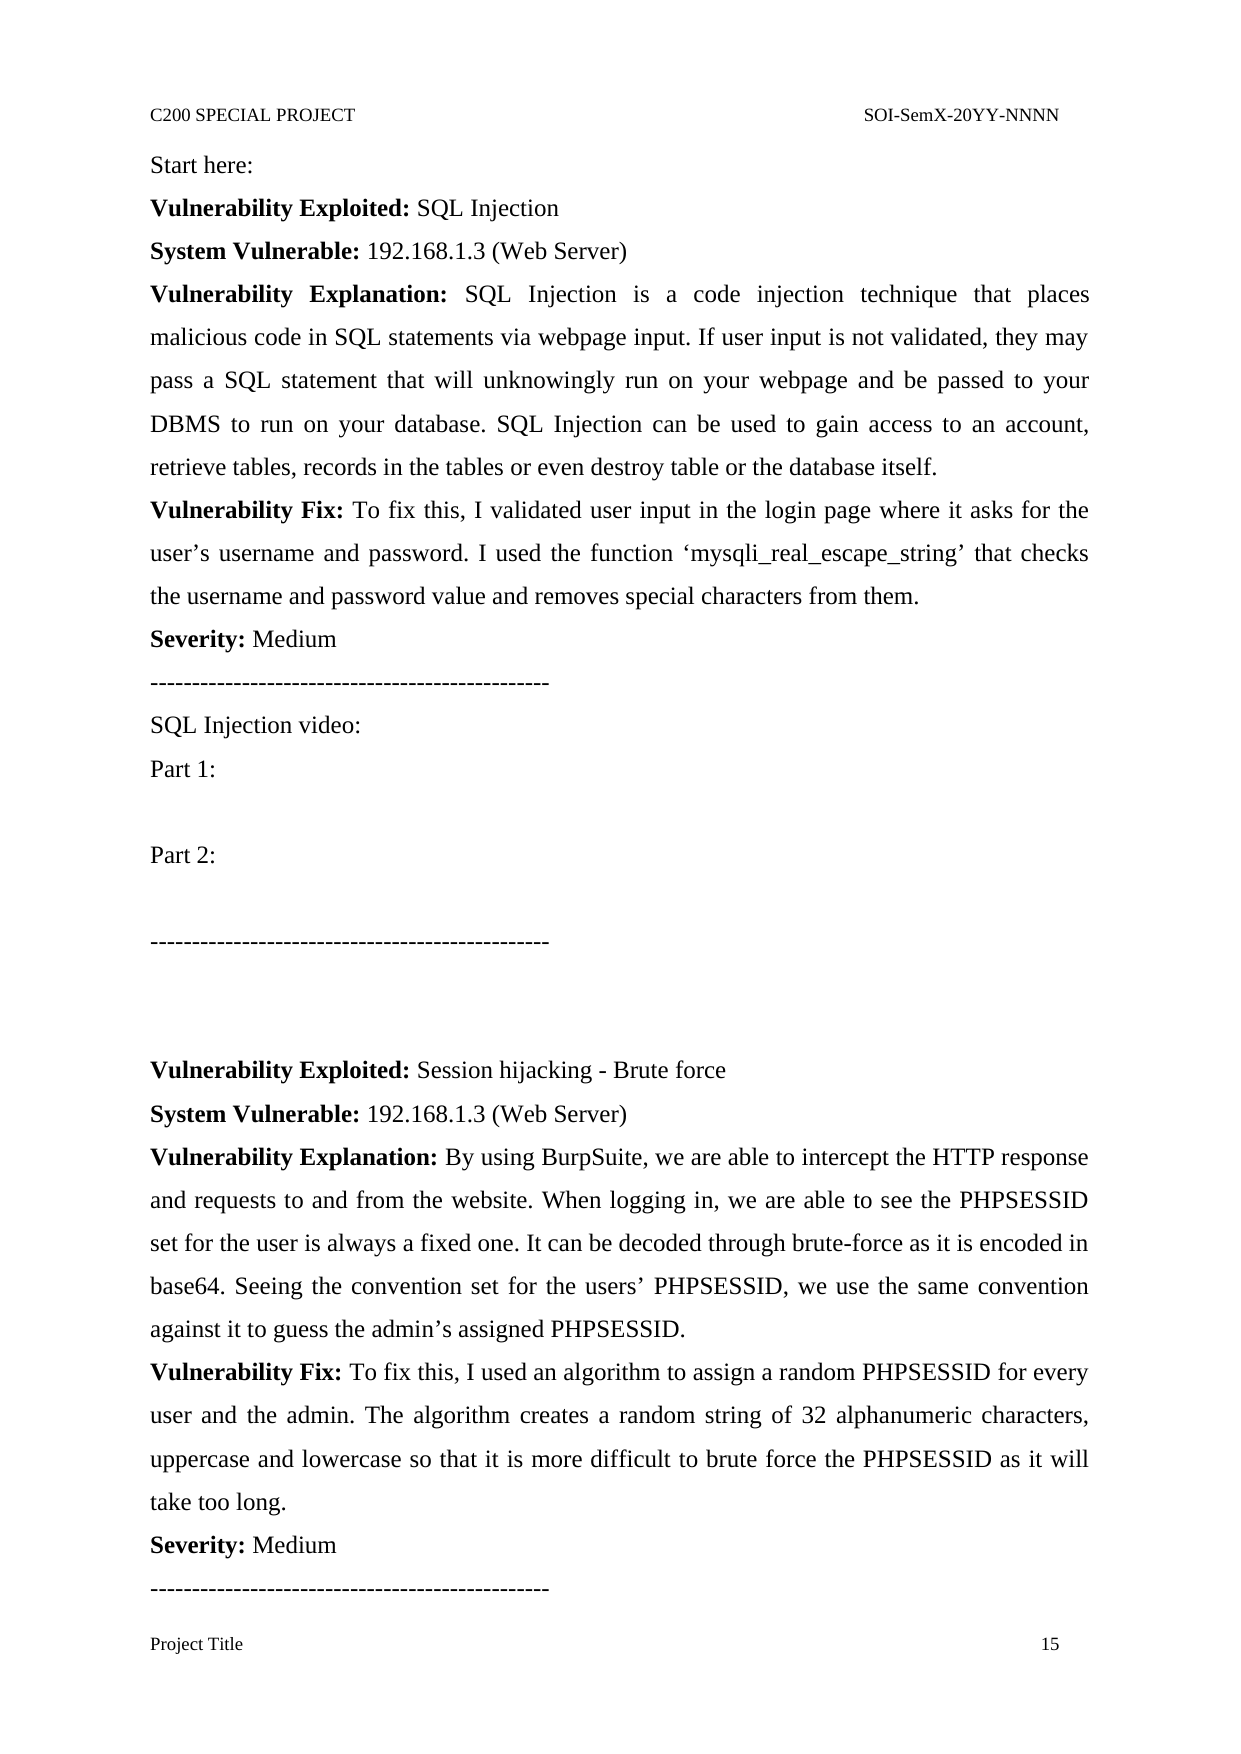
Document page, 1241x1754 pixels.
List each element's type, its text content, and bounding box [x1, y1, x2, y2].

text ------------------------------------------------ [150, 667, 1090, 696]
text ------------------------------------------------ [150, 926, 1090, 955]
text Vulnerability Fix: To fix this, I validated user input in the login page where it asks for the user’s username and password. I used the function ‘mysqli_real_escape_string’ that checks the username and password value and removes special characters from them. [150, 495, 1090, 610]
text System Vulnerable: 192.168.1.3 (Web Server) [150, 236, 1090, 265]
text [150, 1573, 1090, 1602]
text Start here: [150, 150, 1090, 179]
text Vulnerability Exploited: Session hijacking - Brute force [150, 1056, 1090, 1084]
text System Vulnerable: 192.168.1.3 (Web Server) [150, 1099, 1090, 1127]
text Vulnerability Explanation: SQL Injection is a code injection technique that places malicious code in SQL statements via webpage input. If user input is not validated, they may pass a SQL statement that will unknowingly run on your webpage and be passed to your DBMS to run on your database. SQL Injection can be used to gain access to an account, retrieve tables, records in the tables or even destroy table or the database itself. [150, 279, 1090, 481]
text Part 1: [150, 754, 1090, 782]
text Severity: Medium [150, 624, 1090, 653]
text Vulnerability Explanation: By using BurpSuite, we are able to intercept the HTTP response and requests to and from the website. When logging in, we are able to see the PHPSESSID set for the user is always a fixed one. It can be decoded through brute-force as it is encoded in base64. Seeing the convention set for the users’ PHPSESSID, we use the same convention against it to guess the admin’s assigned PHPSESSID. [150, 1142, 1090, 1343]
text SQL Injection video: [150, 711, 1090, 739]
text Severity: Medium [150, 1530, 1090, 1559]
text Part 2: [150, 840, 1090, 869]
text Vulnerability Fix: To fix this, I used an algorithm to assign a random PHPSESSID for every user and the admin. The algorithm creates a random string of 32 alphanumeric characters, uppercase and lowercase so that it is more difficult to brute force the PHPSESSID as it will take too long. [150, 1357, 1090, 1516]
text Vulnerability Exploited: SQL Injection [150, 193, 1090, 222]
